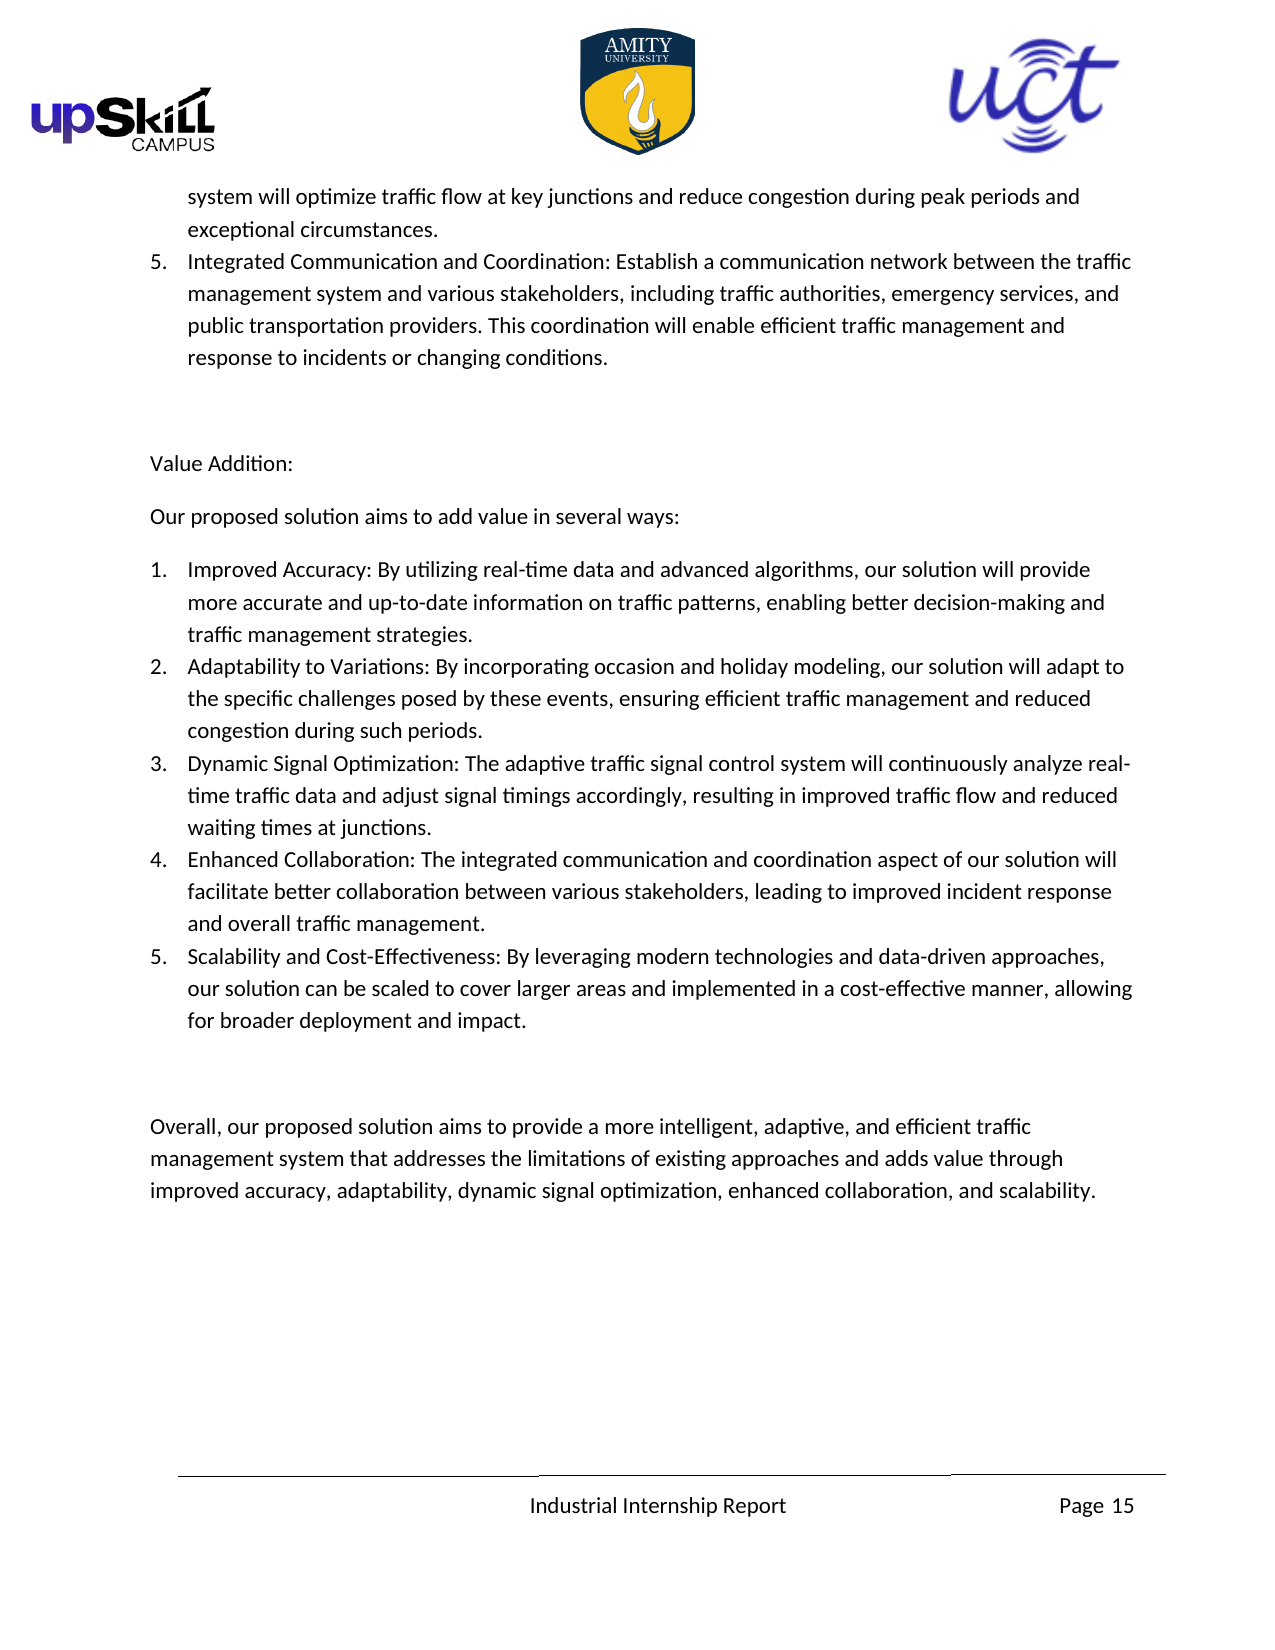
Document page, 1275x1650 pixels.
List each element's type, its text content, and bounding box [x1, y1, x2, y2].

text Value Addition: [150, 449, 1134, 477]
list Adaptability to Variations: By incorporating occasion and holiday modeling, our solution will adapt to the specific challenges posed by these events, ensuring efficient traffic management and reduced congestion during such periods. [150, 652, 1134, 744]
picture [580, 28, 695, 155]
picture [0, 74, 246, 155]
list Improved Accuracy: By utilizing real-time data and advanced algorithms, our solution will provide more accurate and up-to-date information on traffic patterns, enabling better decision-making and traffic management strategies. [150, 556, 1134, 648]
list Dynamic Signal Optimization: The adaptive traffic signal control system will continuously analyze real-time traffic data and adjust signal timings accordingly, resulting in improved traffic flow and reduced waiting times at junctions. [150, 749, 1134, 841]
list Enhanced Collaboration: The integrated communication and coordination aspect of our solution will facilitate better collaboration between various stakeholders, leading to improved incident response and overall traffic management. [150, 845, 1134, 938]
text Overall, our proposed solution aims to provide a more intelligent, adaptive, and efficient traffic management system that addresses the limitations of existing approaches and adds value through improved accuracy, adaptability, dynamic signal optimization, enhanced collaboration, and scalability. [150, 1112, 1134, 1204]
text Our proposed solution aims to add value in several ways: [150, 502, 1134, 531]
list Integrated Communication and Coordination: Establish a communication network between the traffic management system and various stakeholders, including traffic authorities, emergency services, and public transportation providers. This coordination will enable efficient traffic management and response to incidents or changing conditions. [150, 247, 1134, 371]
list Scalability and Cost-Effectiveness: By leveraging modern technologies and data-driven approaches, our solution can be scaled to cover larger areas and implemented in a cost-effective manner, allowing for broader deployment and impact. [150, 942, 1134, 1034]
picture [946, 29, 1125, 155]
